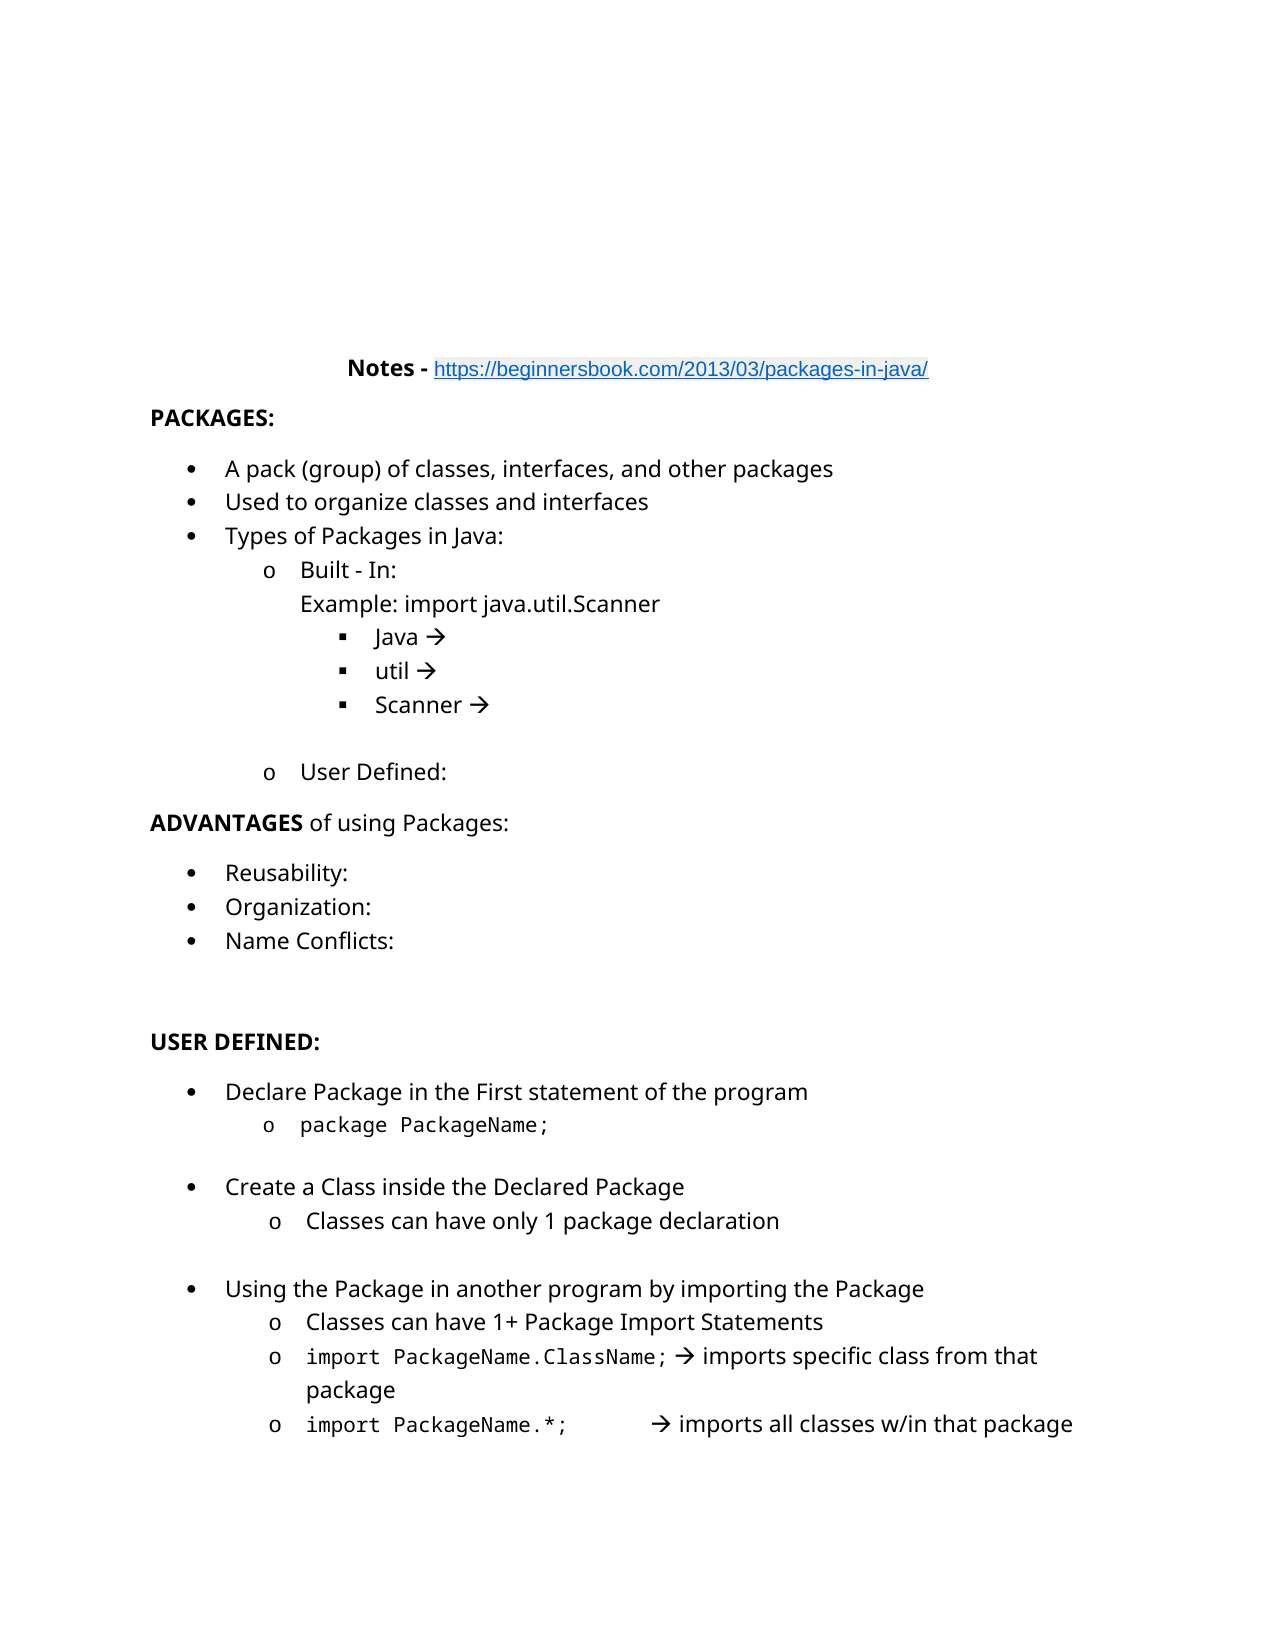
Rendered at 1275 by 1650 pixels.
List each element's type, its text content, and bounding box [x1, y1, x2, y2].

list Name Conflicts: [187, 925, 1125, 956]
list Classes can have only 1 package declaration [268, 1205, 1125, 1236]
list Built - In: [262, 554, 1125, 585]
text PACKAGES: [150, 402, 1125, 433]
list Java [337, 621, 1125, 653]
list Create a Class inside the Declared Package [187, 1171, 1125, 1202]
list Declare Package in the First statement of the program [187, 1076, 1125, 1107]
list Scanner [337, 689, 1125, 720]
text Notes - https://beginnersbook.com/2013/03/packages-in-java/ [150, 352, 1125, 383]
list Classes can have 1+ Package Import Statements [268, 1306, 1125, 1338]
list A pack (group) of classes, interfaces, and other packages [187, 452, 1125, 484]
list Types of Packages in Java: [187, 520, 1125, 551]
list import PackageName.*; imports all classes w/in that package [268, 1408, 1125, 1439]
list package PackageName; [262, 1110, 1125, 1138]
text ADVANTAGES of using Packages: [150, 807, 1125, 838]
list Used to organize classes and interfaces [187, 486, 1125, 517]
list Using the Package in another program by importing the Package [187, 1272, 1125, 1304]
text USER DEFINED: [150, 1026, 1125, 1057]
list Organization: [187, 891, 1125, 922]
list User Defined: [262, 756, 1125, 788]
list import PackageName.ClassName; imports specific class from that package [268, 1340, 1125, 1405]
list Reusability: [187, 857, 1125, 888]
list util [337, 655, 1125, 686]
list Example: import java.util.Scanner [300, 588, 1125, 619]
